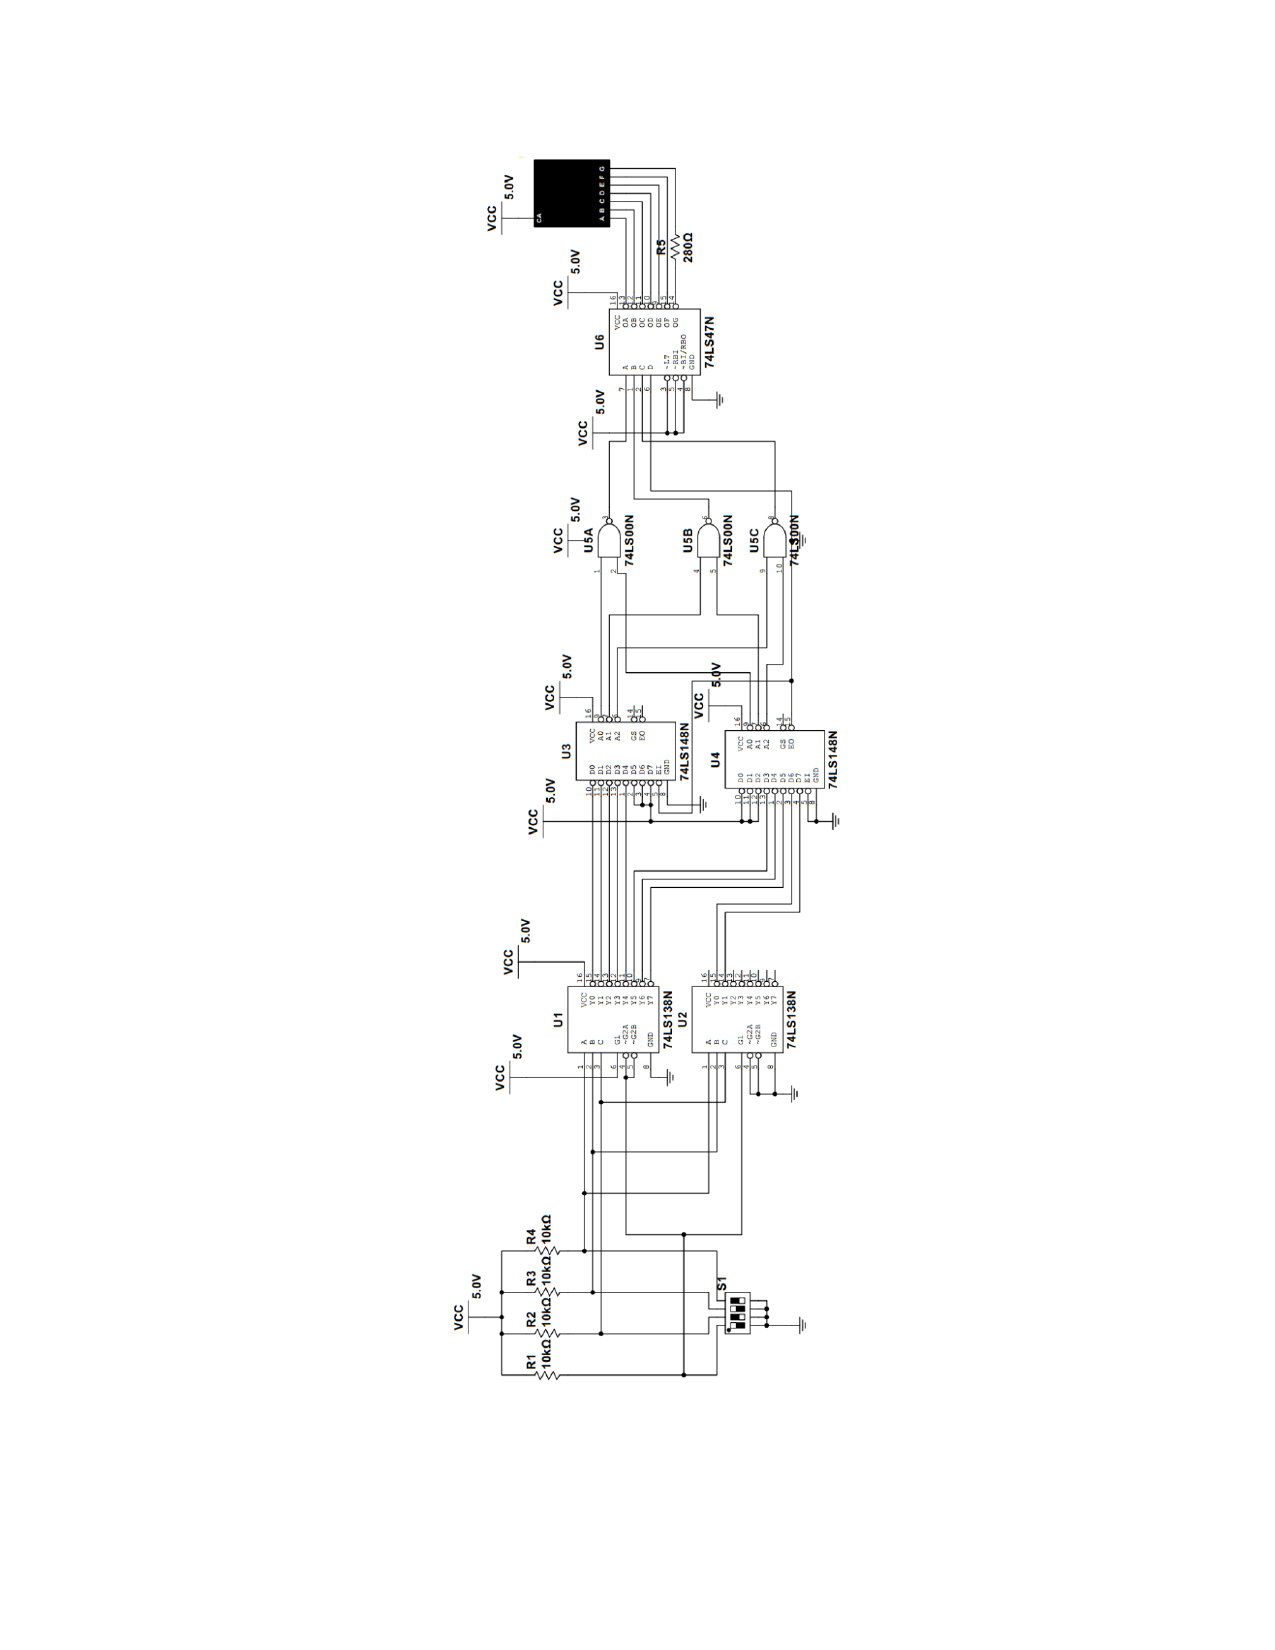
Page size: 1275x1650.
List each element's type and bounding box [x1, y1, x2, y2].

picture [441, 158, 844, 1387]
